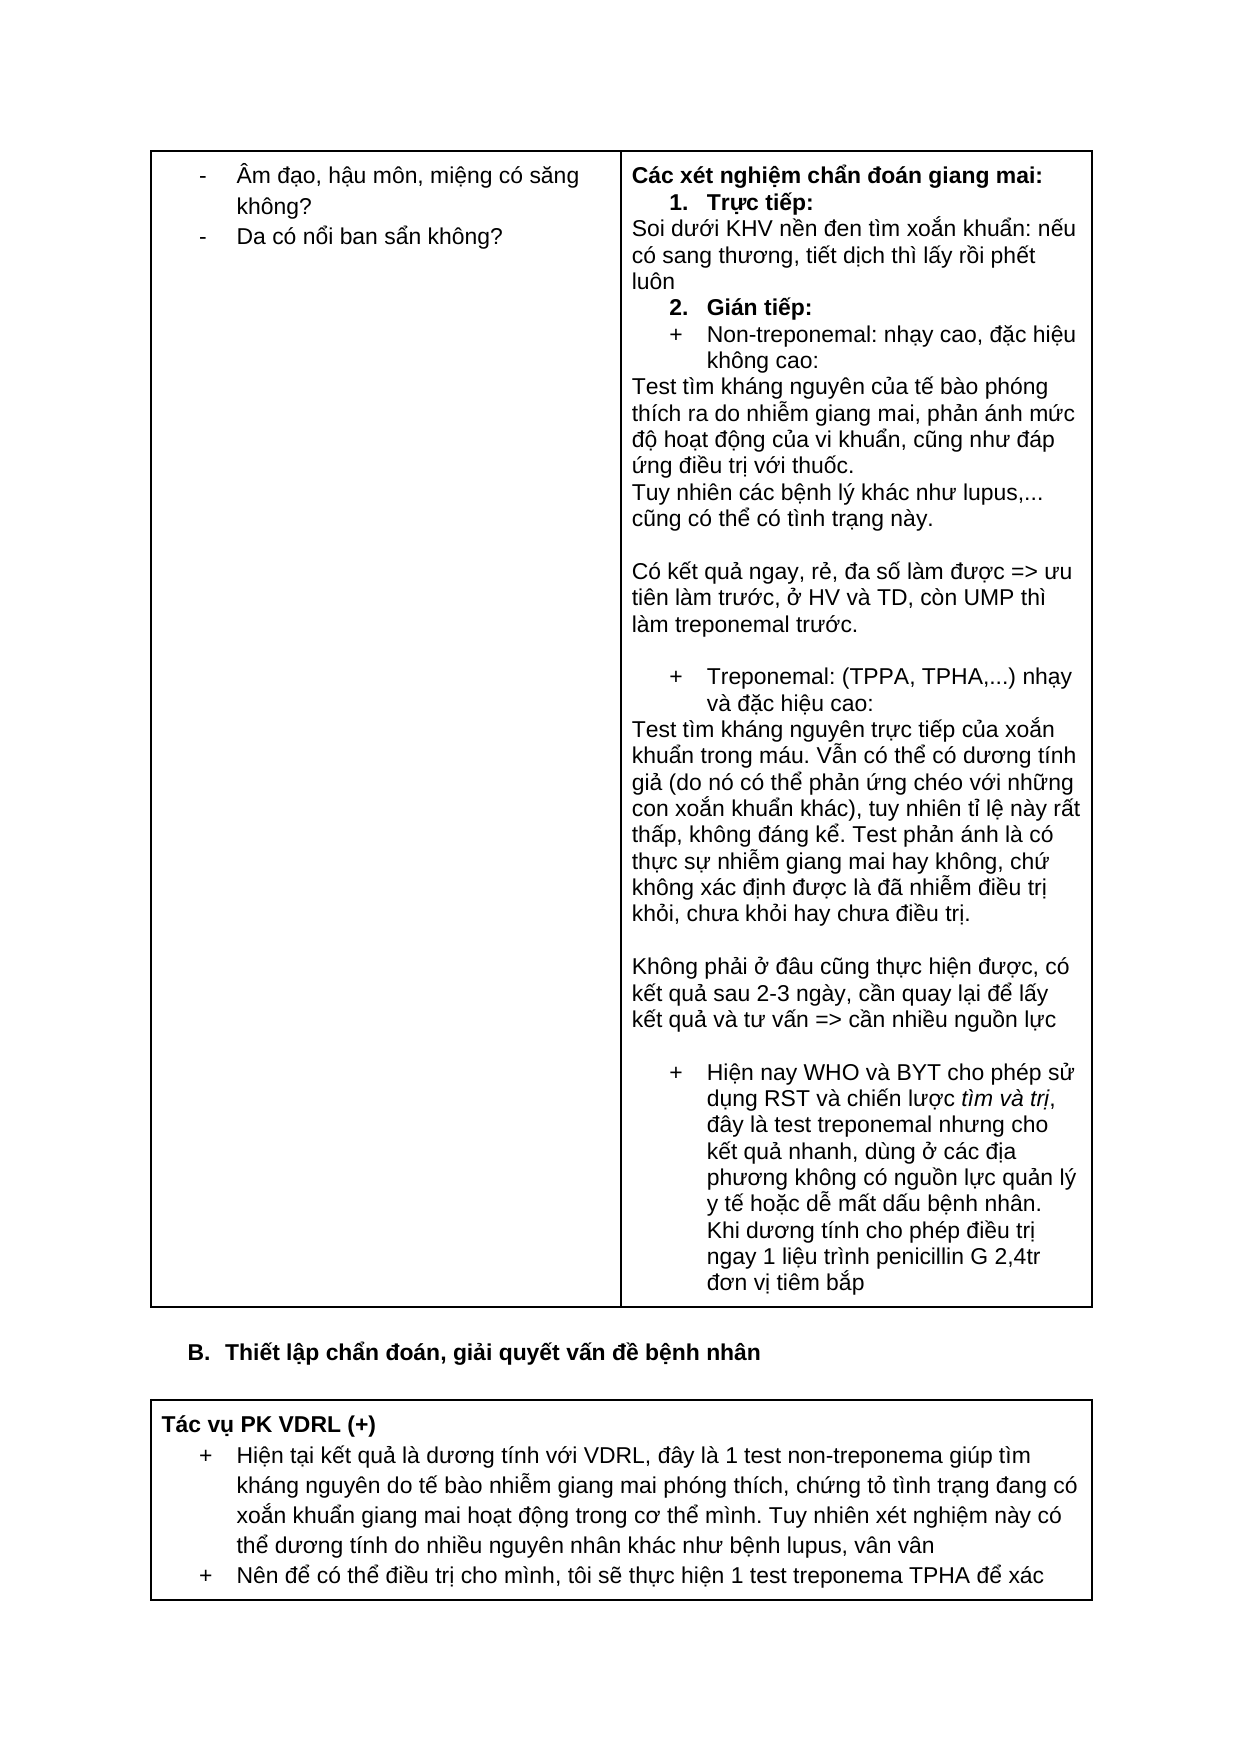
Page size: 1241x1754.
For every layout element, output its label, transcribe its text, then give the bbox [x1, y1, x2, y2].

list Thiết lập chẩn đoán, giải quyết vấn đề bệnh nhân [187, 1338, 1090, 1365]
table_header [152, 1401, 1091, 1599]
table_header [622, 152, 1091, 1306]
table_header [152, 152, 620, 1306]
